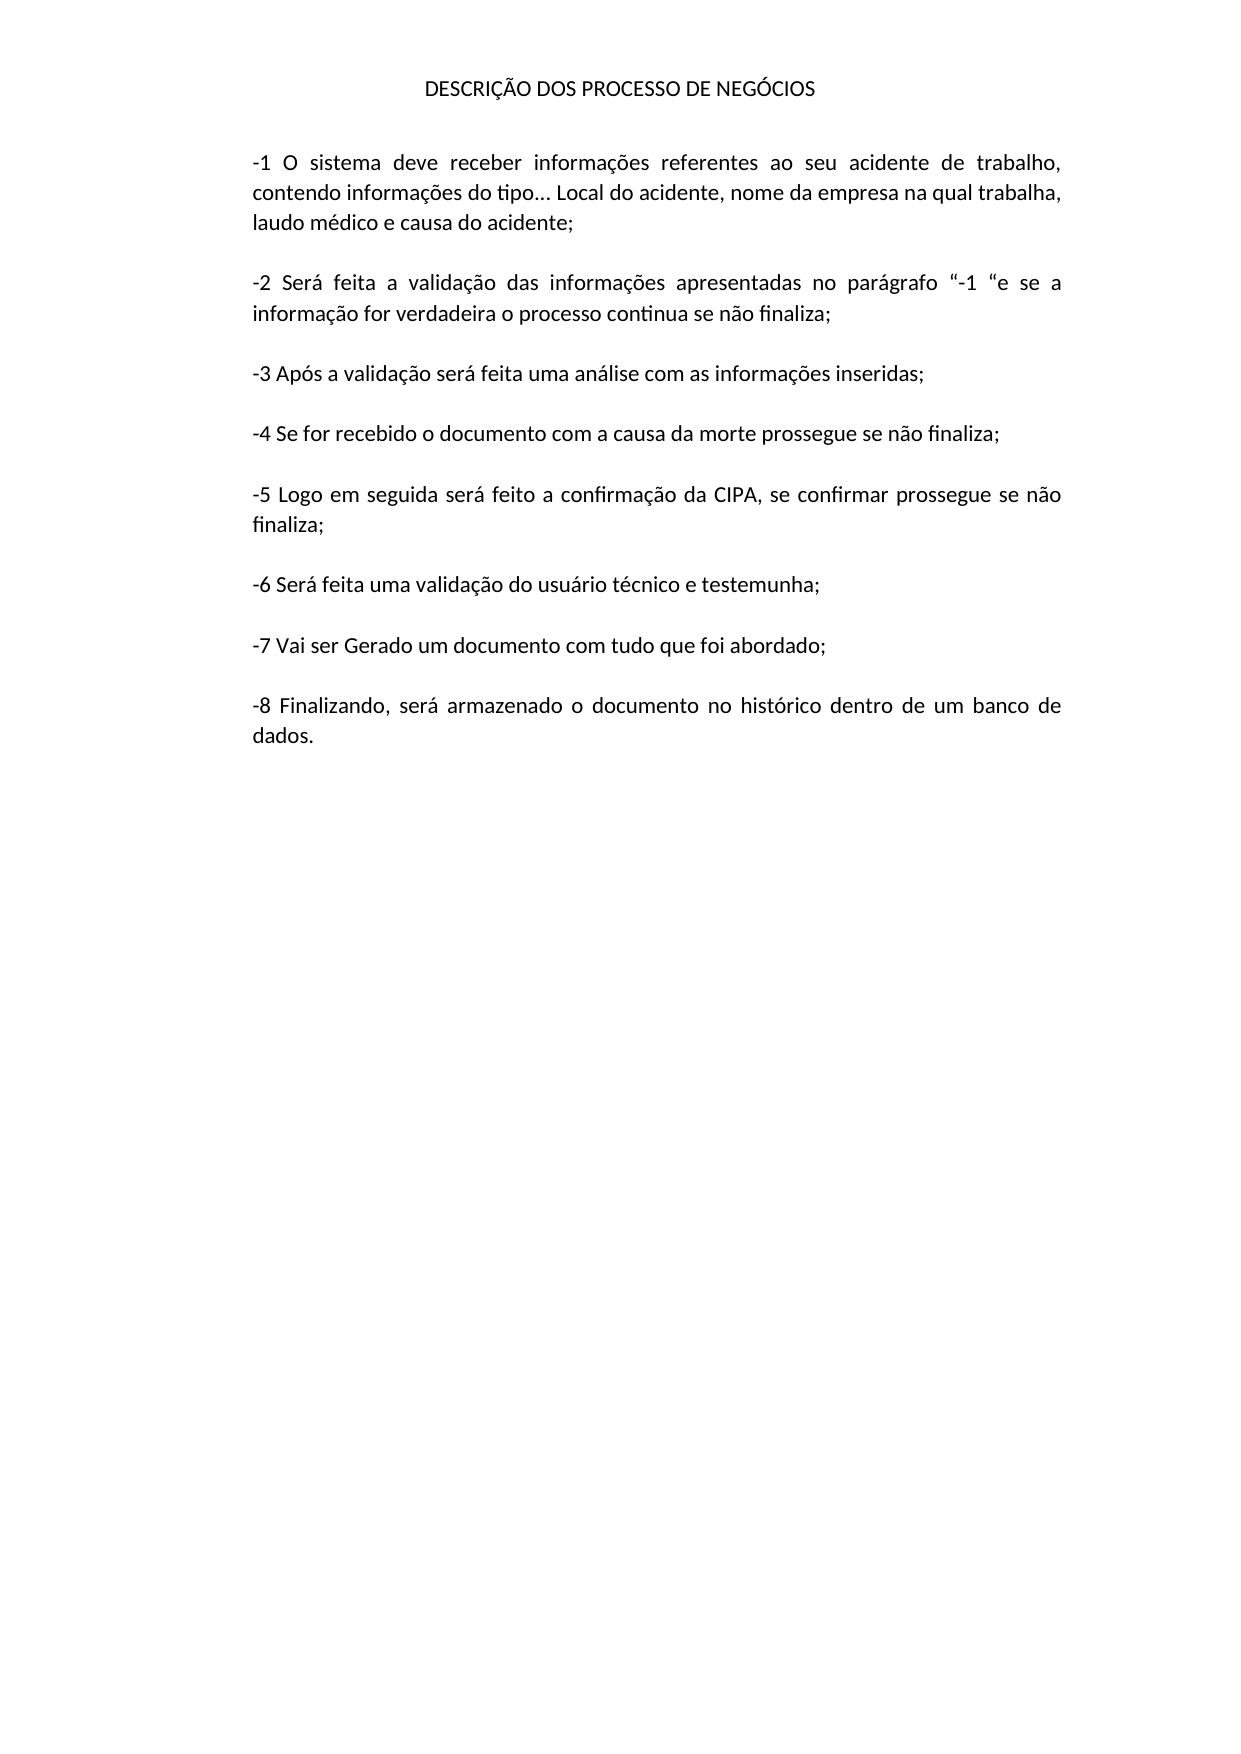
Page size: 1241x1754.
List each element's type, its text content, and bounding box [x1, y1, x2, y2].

list -5 Logo em seguida será feito a confirmação da CIPA, se confirmar prossegue se não finaliza; [252, 480, 1063, 538]
list -2 Será feita a validação das informações apresentadas no parágrafo “-1 “e se a informação for verdadeira o processo continua se não finaliza; [252, 268, 1063, 327]
list -1 O sistema deve receber informações referentes ao seu acidente de trabalho, contendo informações do tipo... Local do acidente, nome da empresa na qual trabalha, laudo médico e causa do acidente; [252, 148, 1063, 236]
list -6 Será feita uma validação do usuário técnico e testemunha; [252, 571, 1063, 598]
list -3 Após a validação será feita uma análise com as informações inseridas; [252, 359, 1063, 387]
list -4 Se for recebido o documento com a causa da morte prossegue se não finaliza; [252, 419, 1063, 447]
list -8 Finalizando, será armazenado o documento no histórico dentro de um banco de dados. [252, 691, 1063, 749]
list -7 Vai ser Gerado um documento com tudo que foi abordado; [252, 631, 1063, 659]
